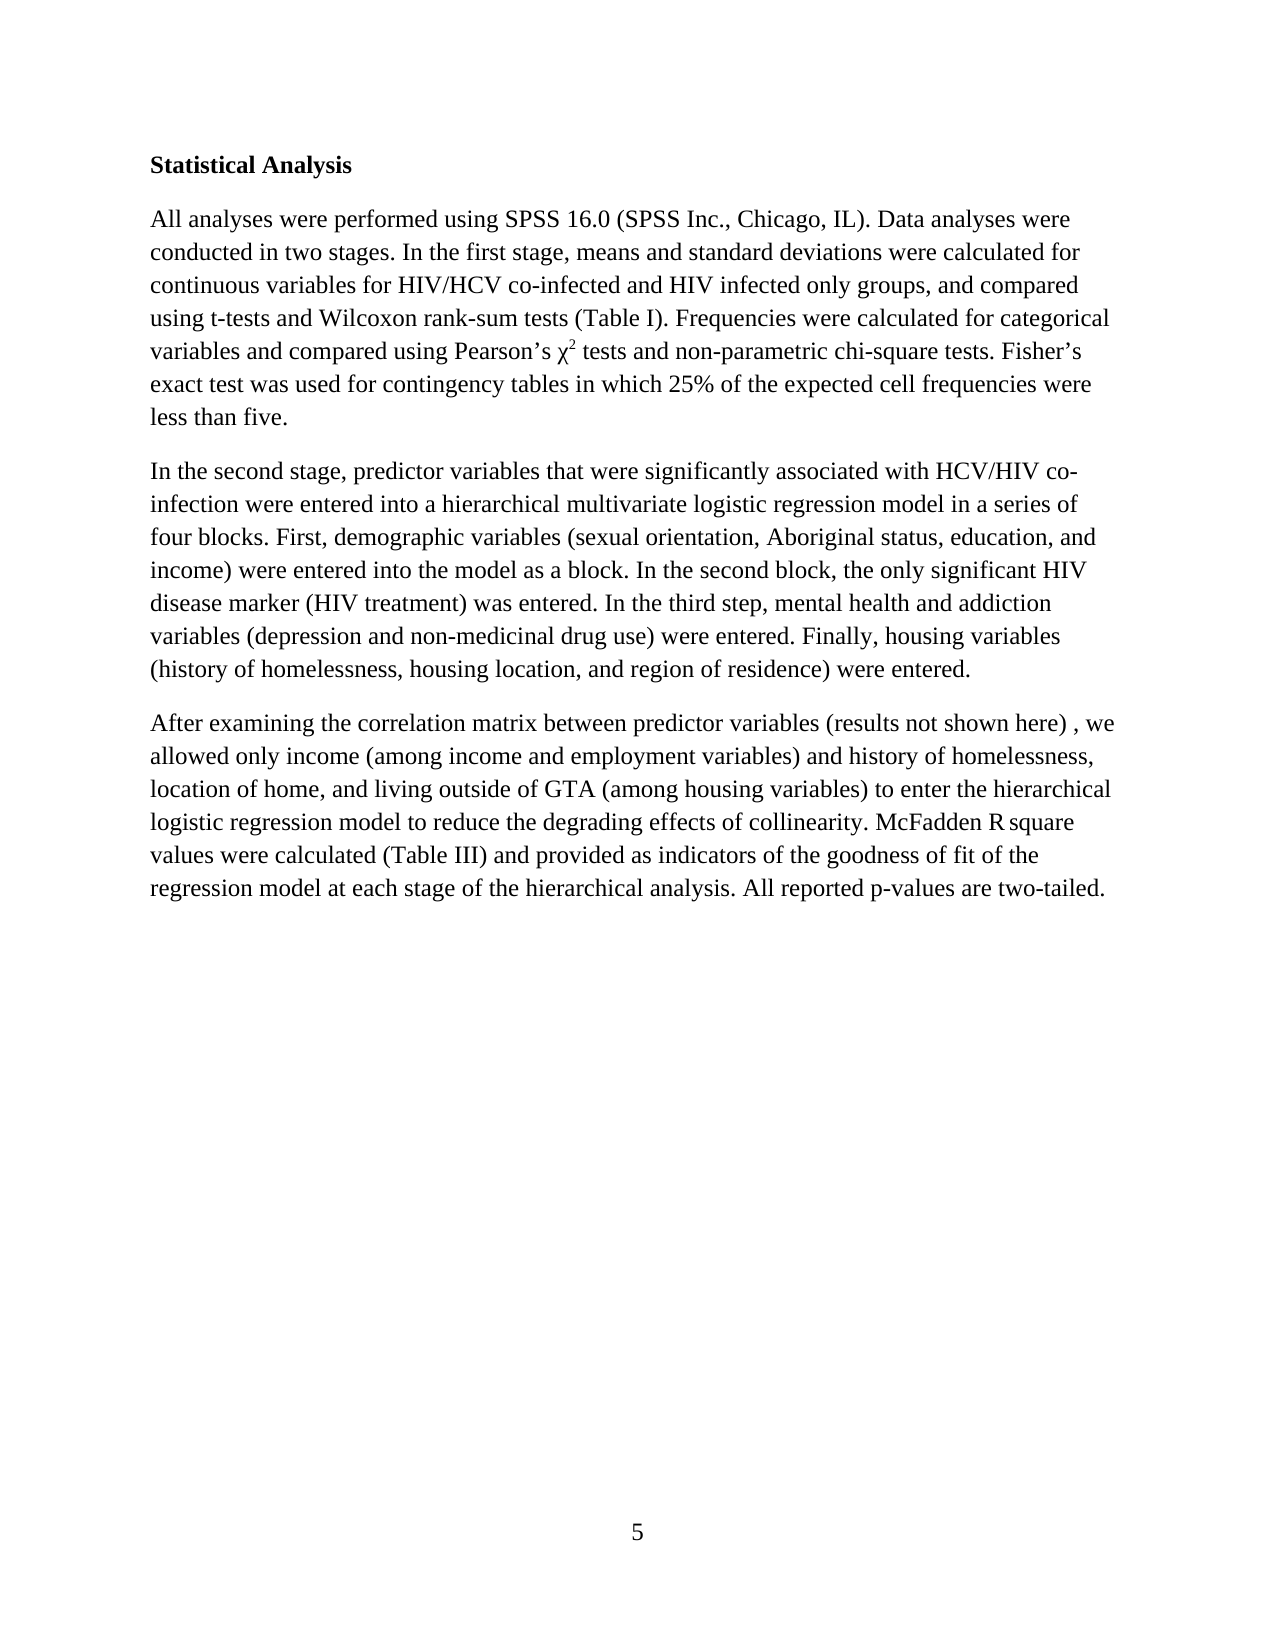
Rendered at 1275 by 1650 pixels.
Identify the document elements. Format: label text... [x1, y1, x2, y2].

text Statistical Analysis [150, 150, 1125, 179]
text All analyses were performed using SPSS 16.0 (SPSS Inc., Chicago, IL). Data analyses were conducted in two stages. In the first stage, means and standard deviations were calculated for continuous variables for HIV/HCV co-infected and HIV infected only groups, and compared using t-tests and Wilcoxon rank-sum tests (Table I). Frequencies were calculated for categorical variables and compared using Pearson’s χ2 tests and non-parametric chi-square tests. Fisher’s exact test was used for contingency tables in which 25% of the expected cell frequencies were less than five. [150, 204, 1125, 431]
text After examining the correlation matrix between predictor variables (results not shown here) , we allowed only income (among income and employment variables) and history of homelessness, location of home, and living outside of GTA (among housing variables) to enter the hierarchical logistic regression model to reduce the degrading effects of collinearity. McFadden R square values were calculated (Table III) and provided as indicators of the goodness of fit of the regression model at each stage of the hierarchical analysis. All reported p-values are two-tailed. [150, 708, 1125, 902]
text In the second stage, predictor variables that were significantly associated with HCV/HIV co-infection were entered into a hierarchical multivariate logistic regression model in a series of four blocks. First, demographic variables (sexual orientation, Aboriginal status, education, and income) were entered into the model as a block. In the second block, the only significant HIV disease marker (HIV treatment) was entered. In the third step, mental health and addiction variables (depression and non-medicinal drug use) were entered. Finally, housing variables (history of homelessness, housing location, and region of residence) were entered. [150, 456, 1125, 683]
